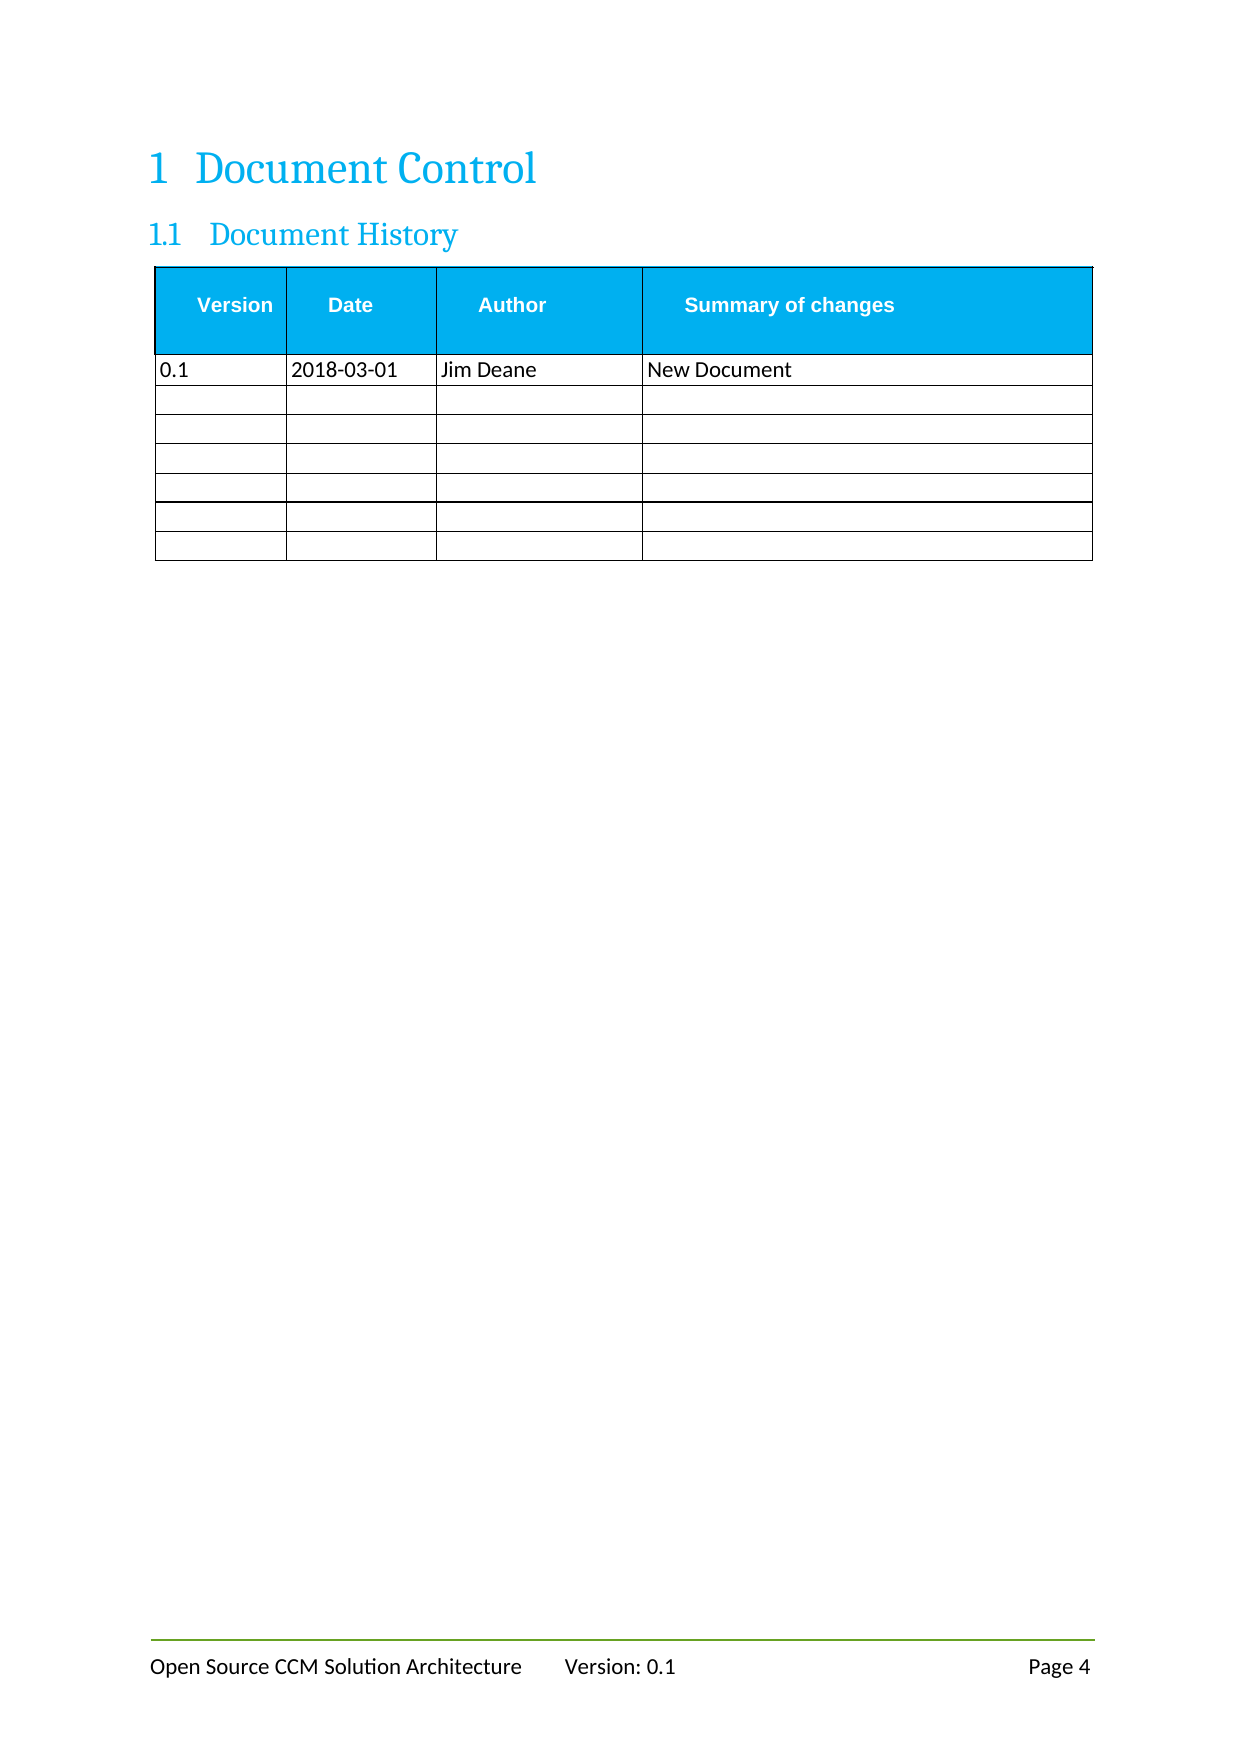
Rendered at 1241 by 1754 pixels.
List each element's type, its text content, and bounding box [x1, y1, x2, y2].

table_cell [287, 474, 436, 501]
table_cell [156, 415, 286, 443]
table_cell Jim Deane [437, 355, 642, 385]
table_cell [156, 444, 286, 472]
table_cell [156, 386, 286, 414]
table_cell [643, 532, 1092, 560]
subtitle Document Control [150, 142, 1090, 195]
table_cell [287, 532, 436, 560]
table_cell New Document [643, 355, 1092, 385]
table_header Date [287, 268, 436, 354]
table_cell [437, 444, 642, 472]
table_cell [643, 444, 1092, 472]
table_cell [643, 474, 1092, 501]
table_cell 2018-03-01 [287, 355, 436, 385]
table_cell [287, 386, 436, 414]
table_cell [437, 386, 642, 414]
table_cell [156, 532, 286, 560]
table_cell [643, 415, 1092, 443]
table_cell [287, 503, 436, 531]
table_cell [156, 474, 286, 501]
table_cell [643, 503, 1092, 531]
table_cell [643, 386, 1092, 414]
table_header Version [156, 268, 286, 354]
table_cell 0.1 [156, 355, 286, 385]
table_cell [437, 532, 642, 560]
table_cell [287, 444, 436, 472]
table_header Author [437, 268, 642, 354]
table_header Summary of changes [643, 268, 1092, 354]
table_cell [437, 415, 642, 443]
subtitle Document History [149, 216, 1090, 254]
table_cell [156, 503, 286, 531]
table_cell [287, 415, 436, 443]
table_cell [437, 474, 642, 501]
table_cell [437, 503, 642, 531]
